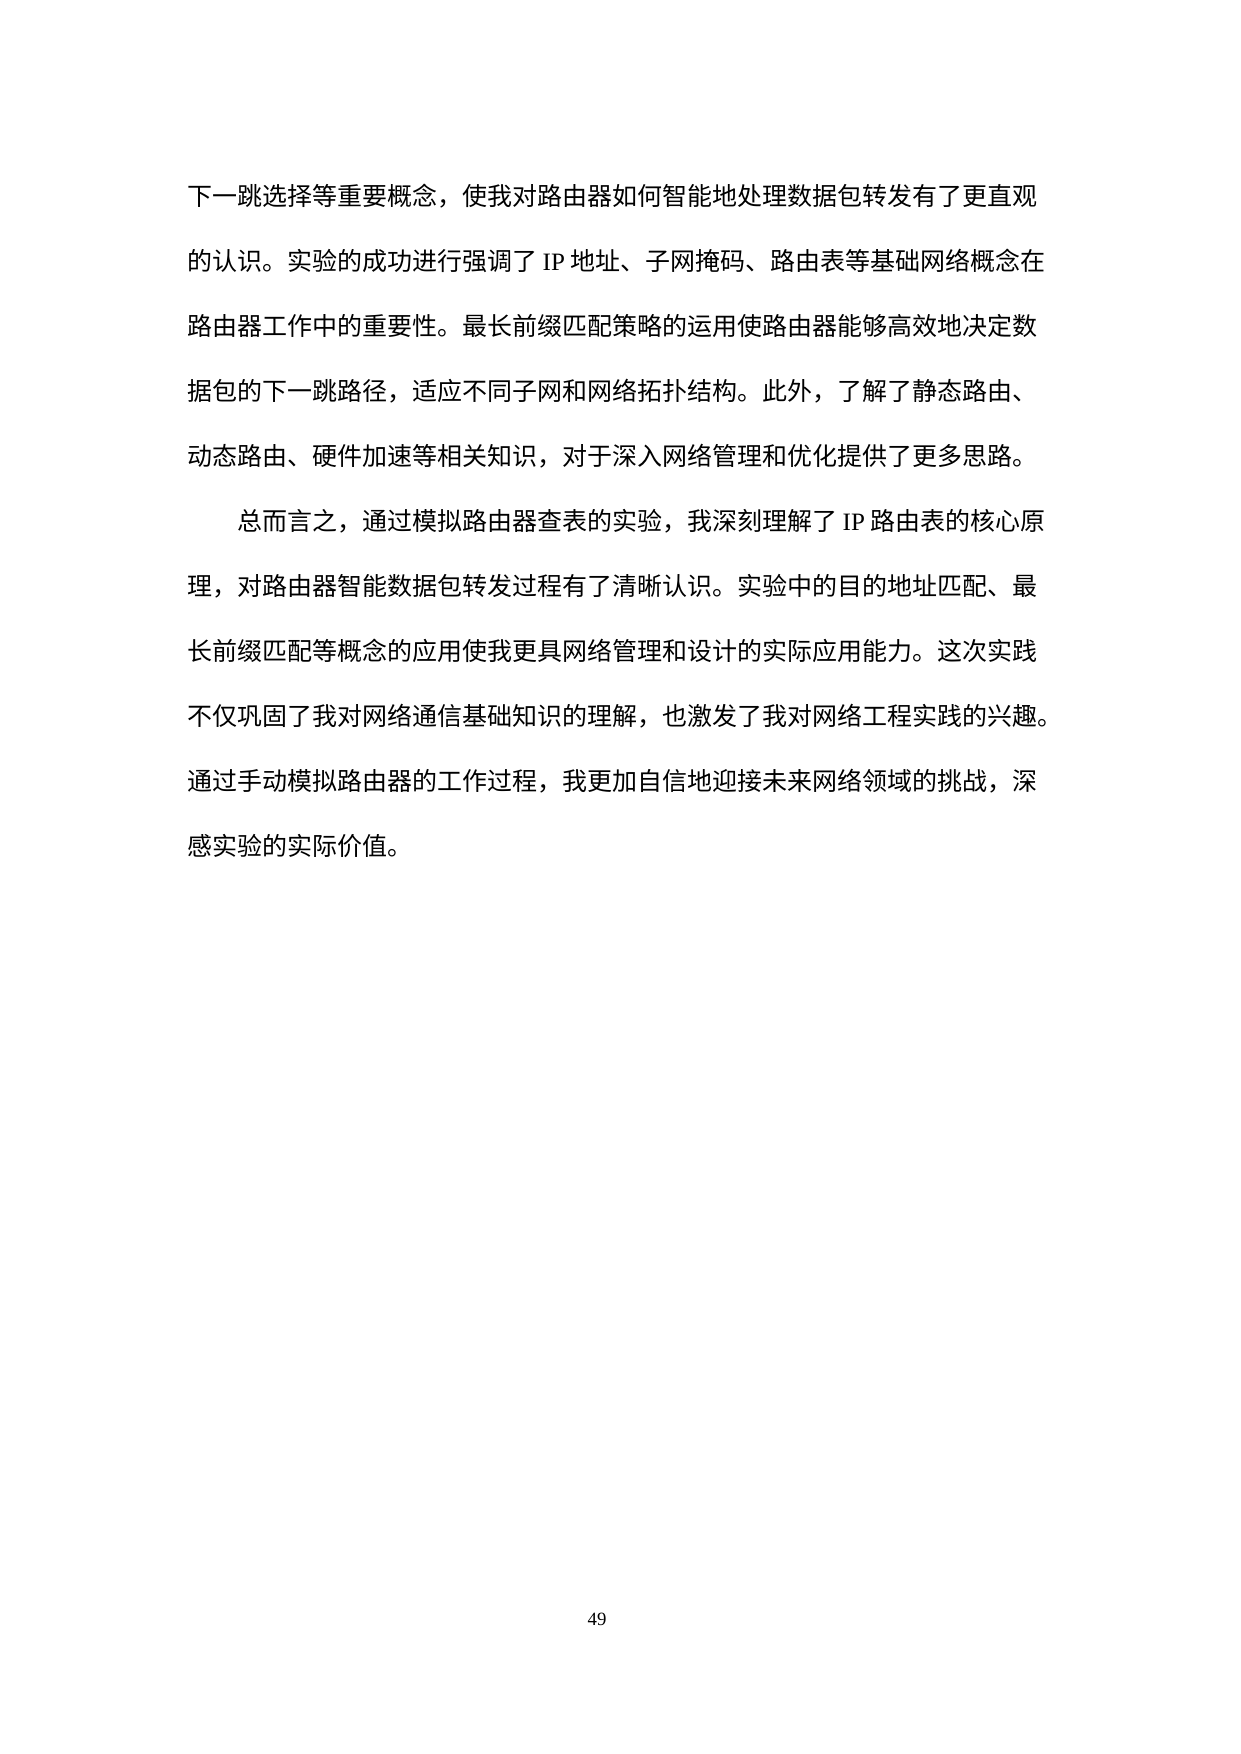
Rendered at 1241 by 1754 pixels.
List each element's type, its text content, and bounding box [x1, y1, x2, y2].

text 总而言之，通过模拟路由器查表的实验，我深刻理解了IP路由表的核心原理，对路由器智能数据包转发过程有了清晰认识。实验中的目的地址匹配、最长前缀匹配等概念的应用使我更具网络管理和设计的实际应用能力。这次实践不仅巩固了我对网络通信基础知识的理解，也激发了我对网络工程实践的兴趣。通过手动模拟路由器的工作过程，我更加自信地迎接未来网络领域的挑战，深感实验的实际价值。 [187, 487, 1053, 877]
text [187, 162, 1053, 487]
